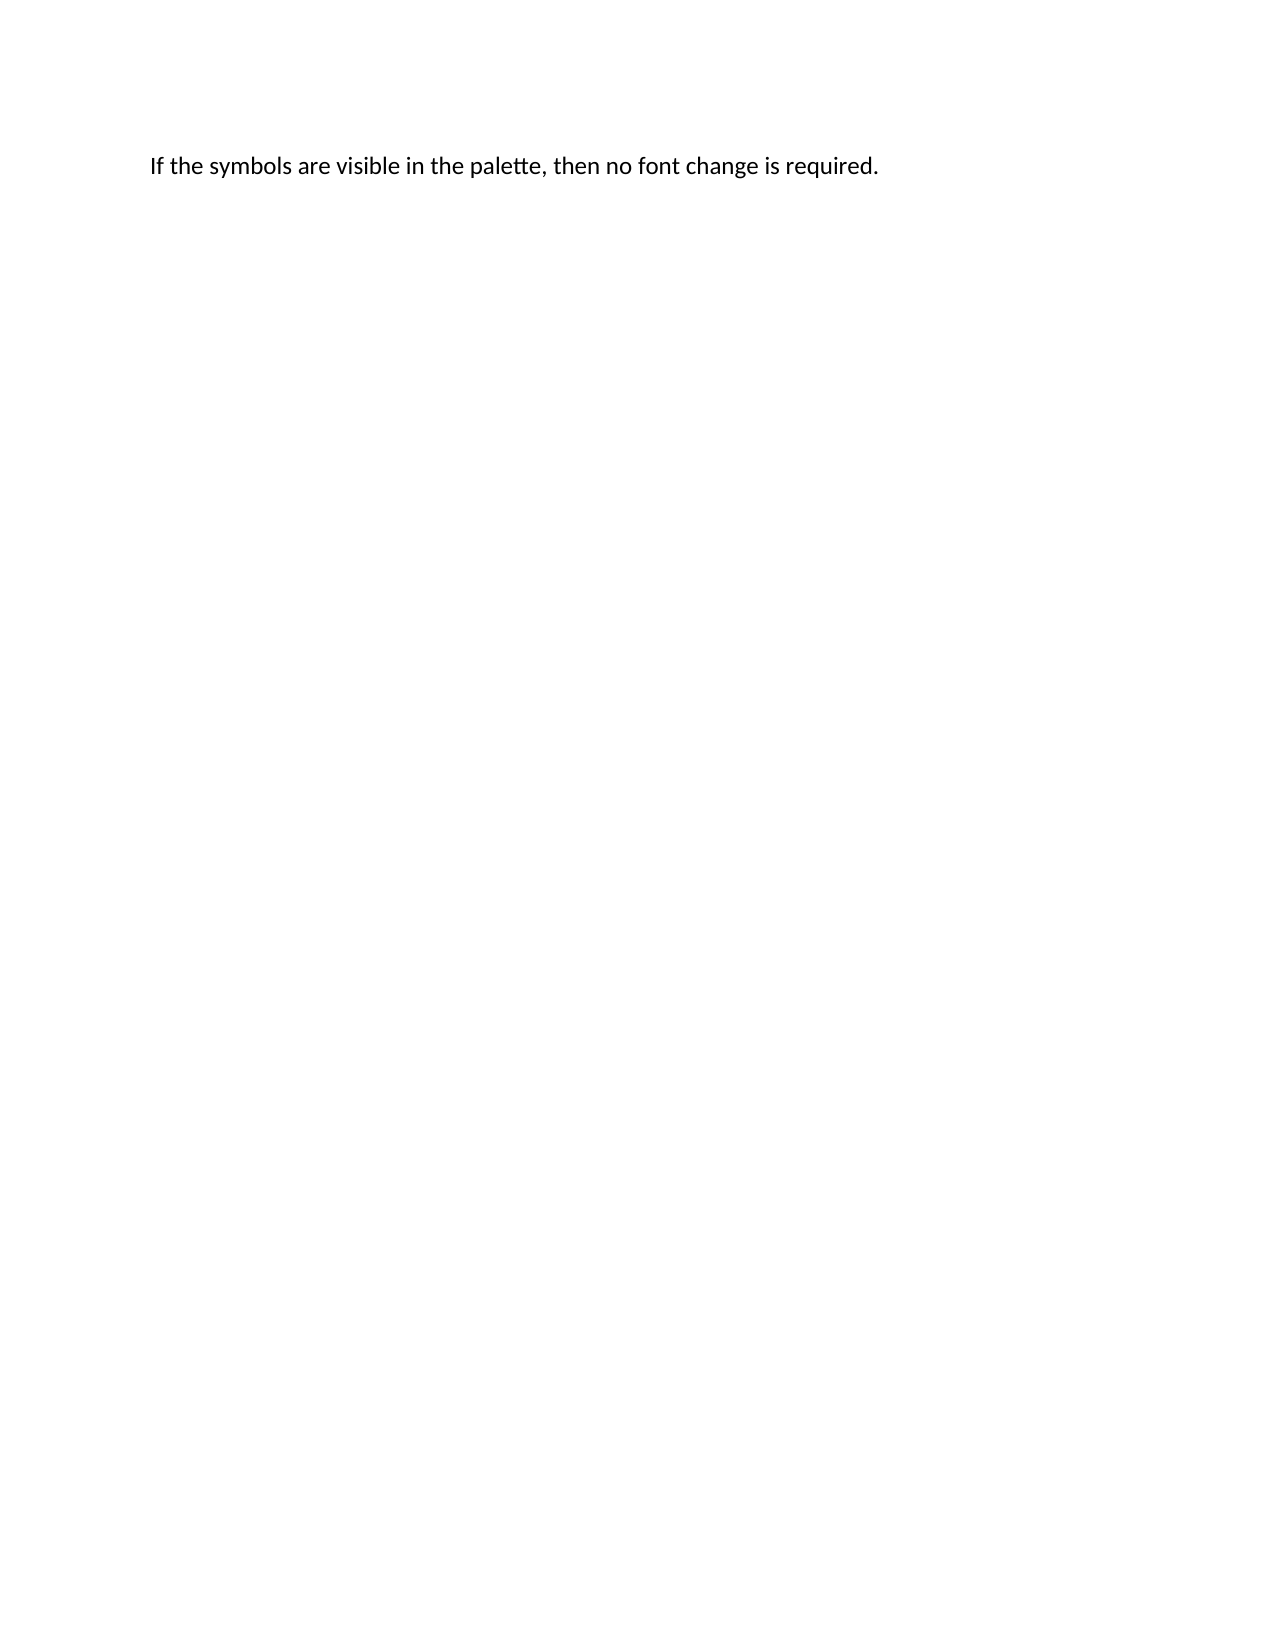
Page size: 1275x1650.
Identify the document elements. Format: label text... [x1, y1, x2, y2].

text If the symbols are visible in the palette, then no font change is required. [150, 150, 1125, 181]
